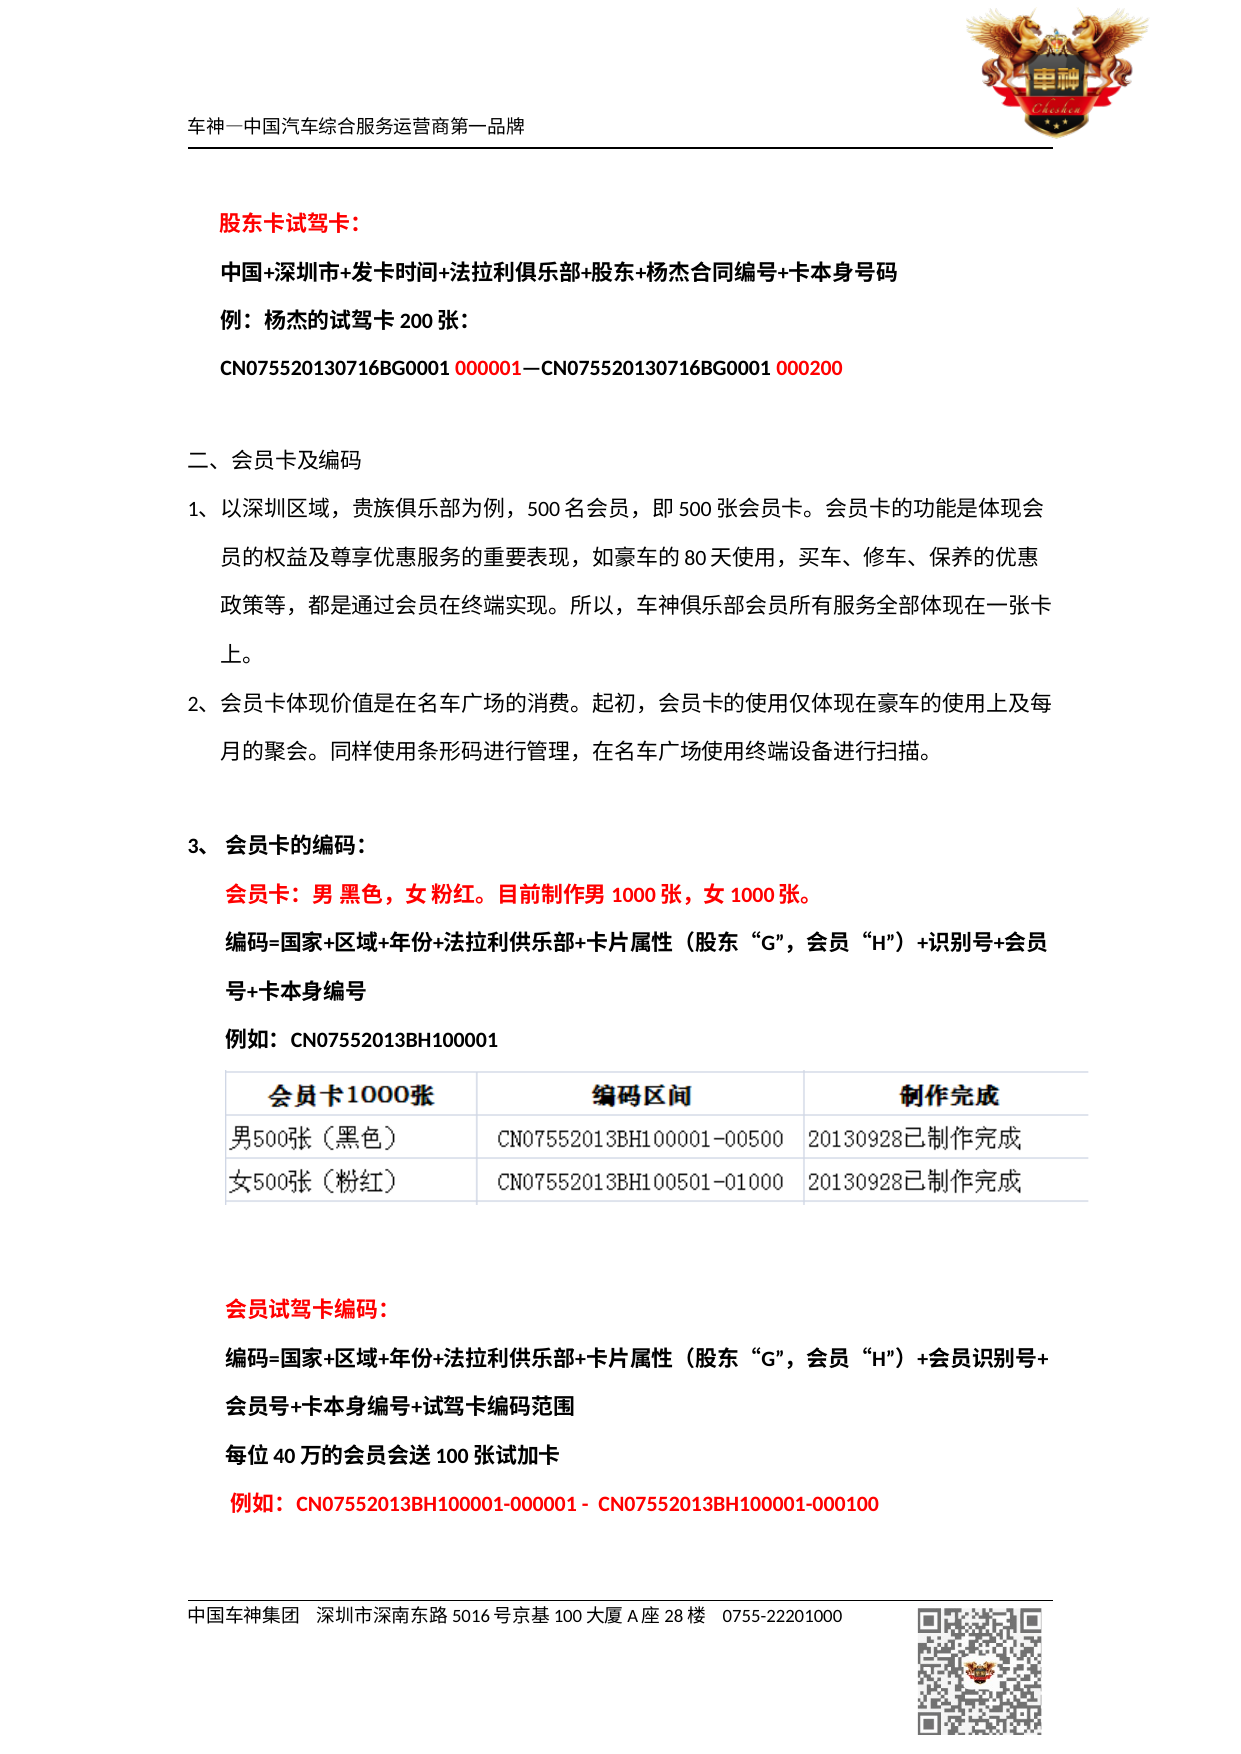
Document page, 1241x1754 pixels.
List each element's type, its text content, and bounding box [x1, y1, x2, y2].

text 股东卡试驾卡： [187, 206, 1053, 238]
list 例如：CN07552013BH100001 [225, 1022, 1053, 1054]
text 二、会员卡及编码 [187, 443, 1053, 475]
text 中国+深圳市+发卡时间+法拉利俱乐部+股东+杨杰合同编号+卡本身号码 [187, 254, 1053, 287]
picture [916, 1608, 1042, 1733]
picture [963, 7, 1152, 141]
text 2、会员卡体现价值是在名车广场的消费。起初，会员卡的使用仅体现在豪车的使用上及每月的聚会。同样使用条形码进行管理，在名车广场使用终端设备进行扫描。 [187, 685, 1053, 766]
list 会员试驾卡编码： [225, 1292, 1053, 1324]
text 例：杨杰的试驾卡200张： [187, 303, 1053, 335]
text 员的权益及尊享优惠服务的重要表现，如豪车的80天使用，买车、修车、保养的优惠政策等，都是通过会员在终端实现。所以，车神俱乐部会员所有服务全部体现在一张卡上。 [220, 539, 1053, 669]
list 编码=国家+区域+年份+法拉利供乐部+卡片属性（股东“G”，会员“H”）+会员识别号+会员号+卡本身编号+试驾卡编码范围 [225, 1340, 1053, 1421]
list 编码=国家+区域+年份+法拉利供乐部+卡片属性（股东“G”，会员“H”）+识别号+会员号+卡本身编号 [225, 925, 1053, 1006]
text 例如：CN07552013BH100001-000001 - CN07552013BH100001-000100 [187, 1486, 1053, 1518]
list 会员卡的编码： [187, 828, 1053, 861]
list 会员卡：男 黑色，女 粉红。目前制作男1000张，女1000张。 [225, 876, 1053, 909]
text CN075520130716BG0001 000001—CN075520130716BG0001 000200 [187, 351, 1053, 383]
picture [225, 1070, 1089, 1205]
list 每位40万的会员会送100张试加卡 [225, 1437, 1053, 1470]
text 1、以深圳区域，贵族俱乐部为例，500名会员，即500张会员卡。会员卡的功能是体现会 [187, 491, 1053, 523]
